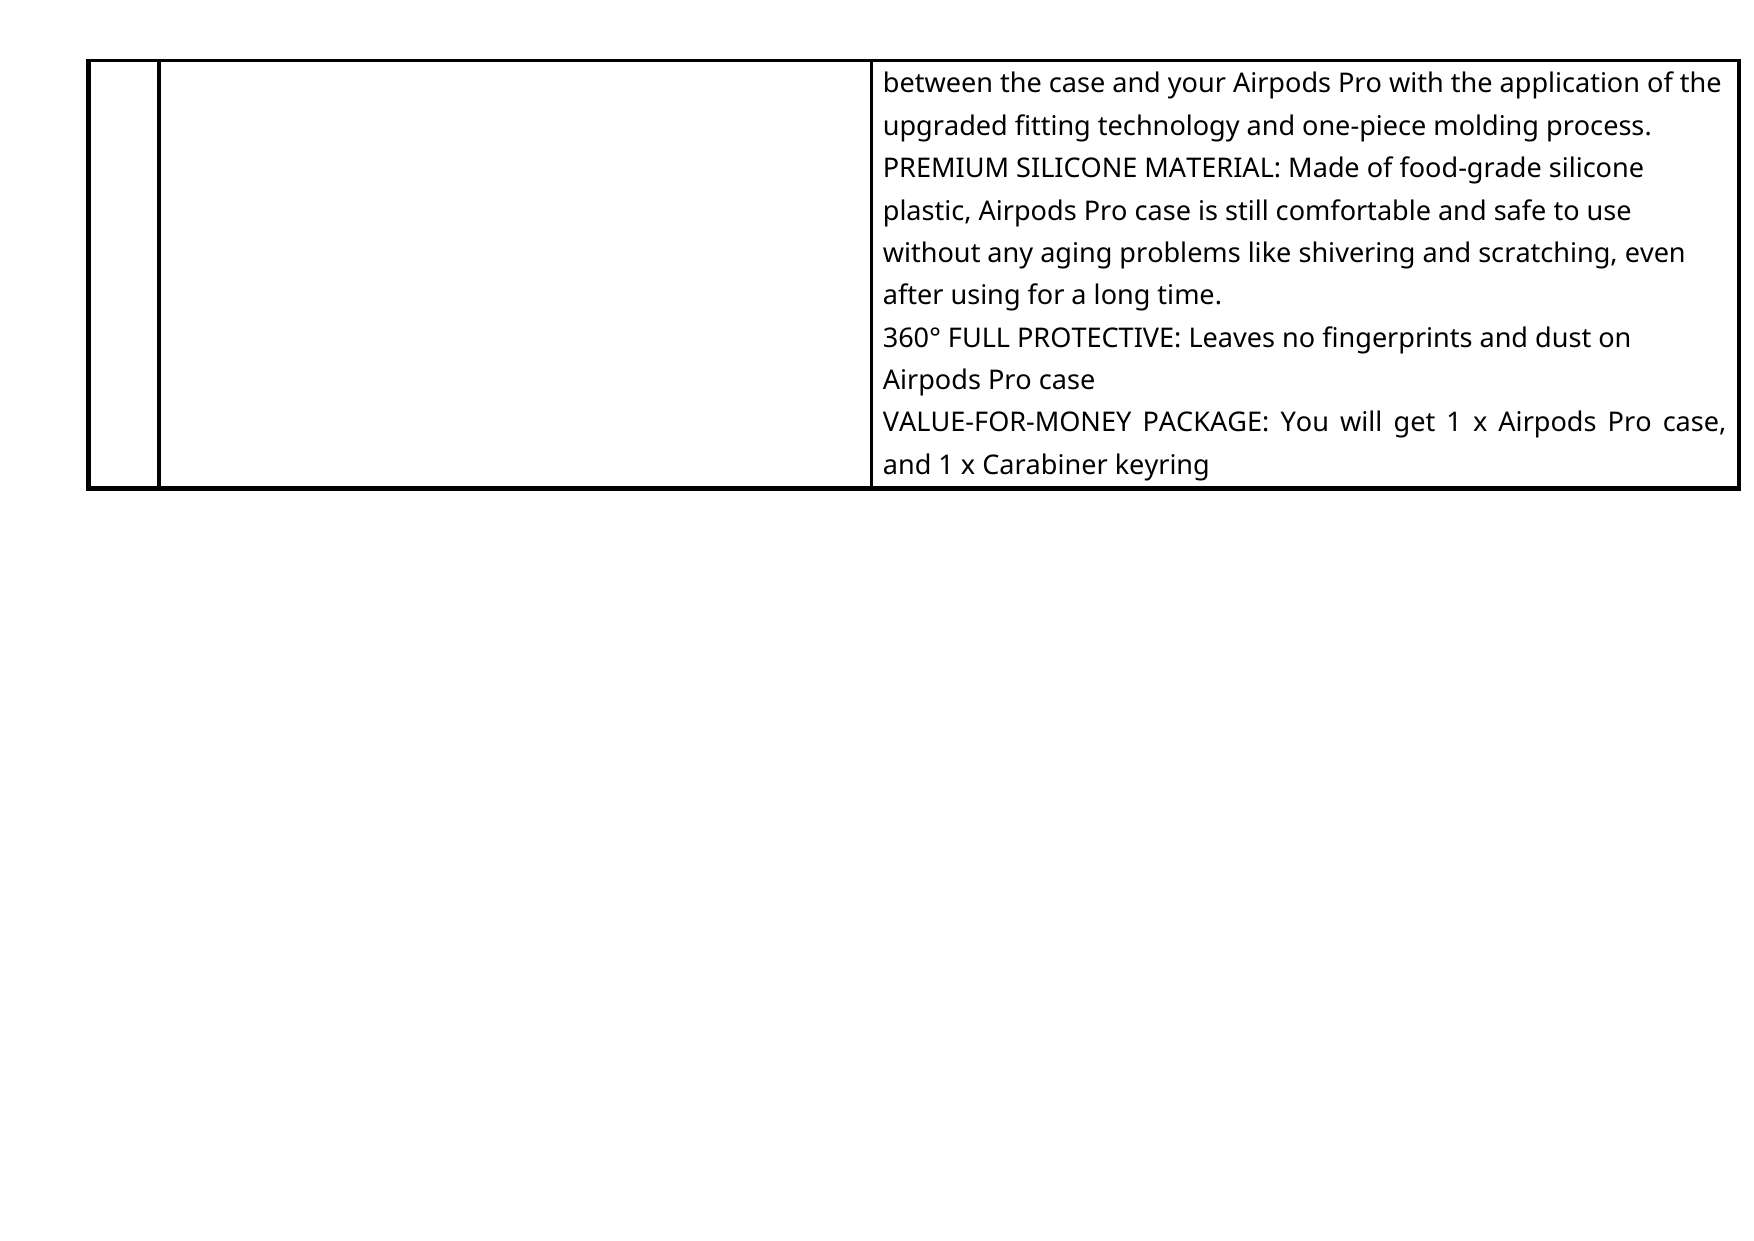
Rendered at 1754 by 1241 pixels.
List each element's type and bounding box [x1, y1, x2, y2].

table_cell [873, 62, 1737, 486]
